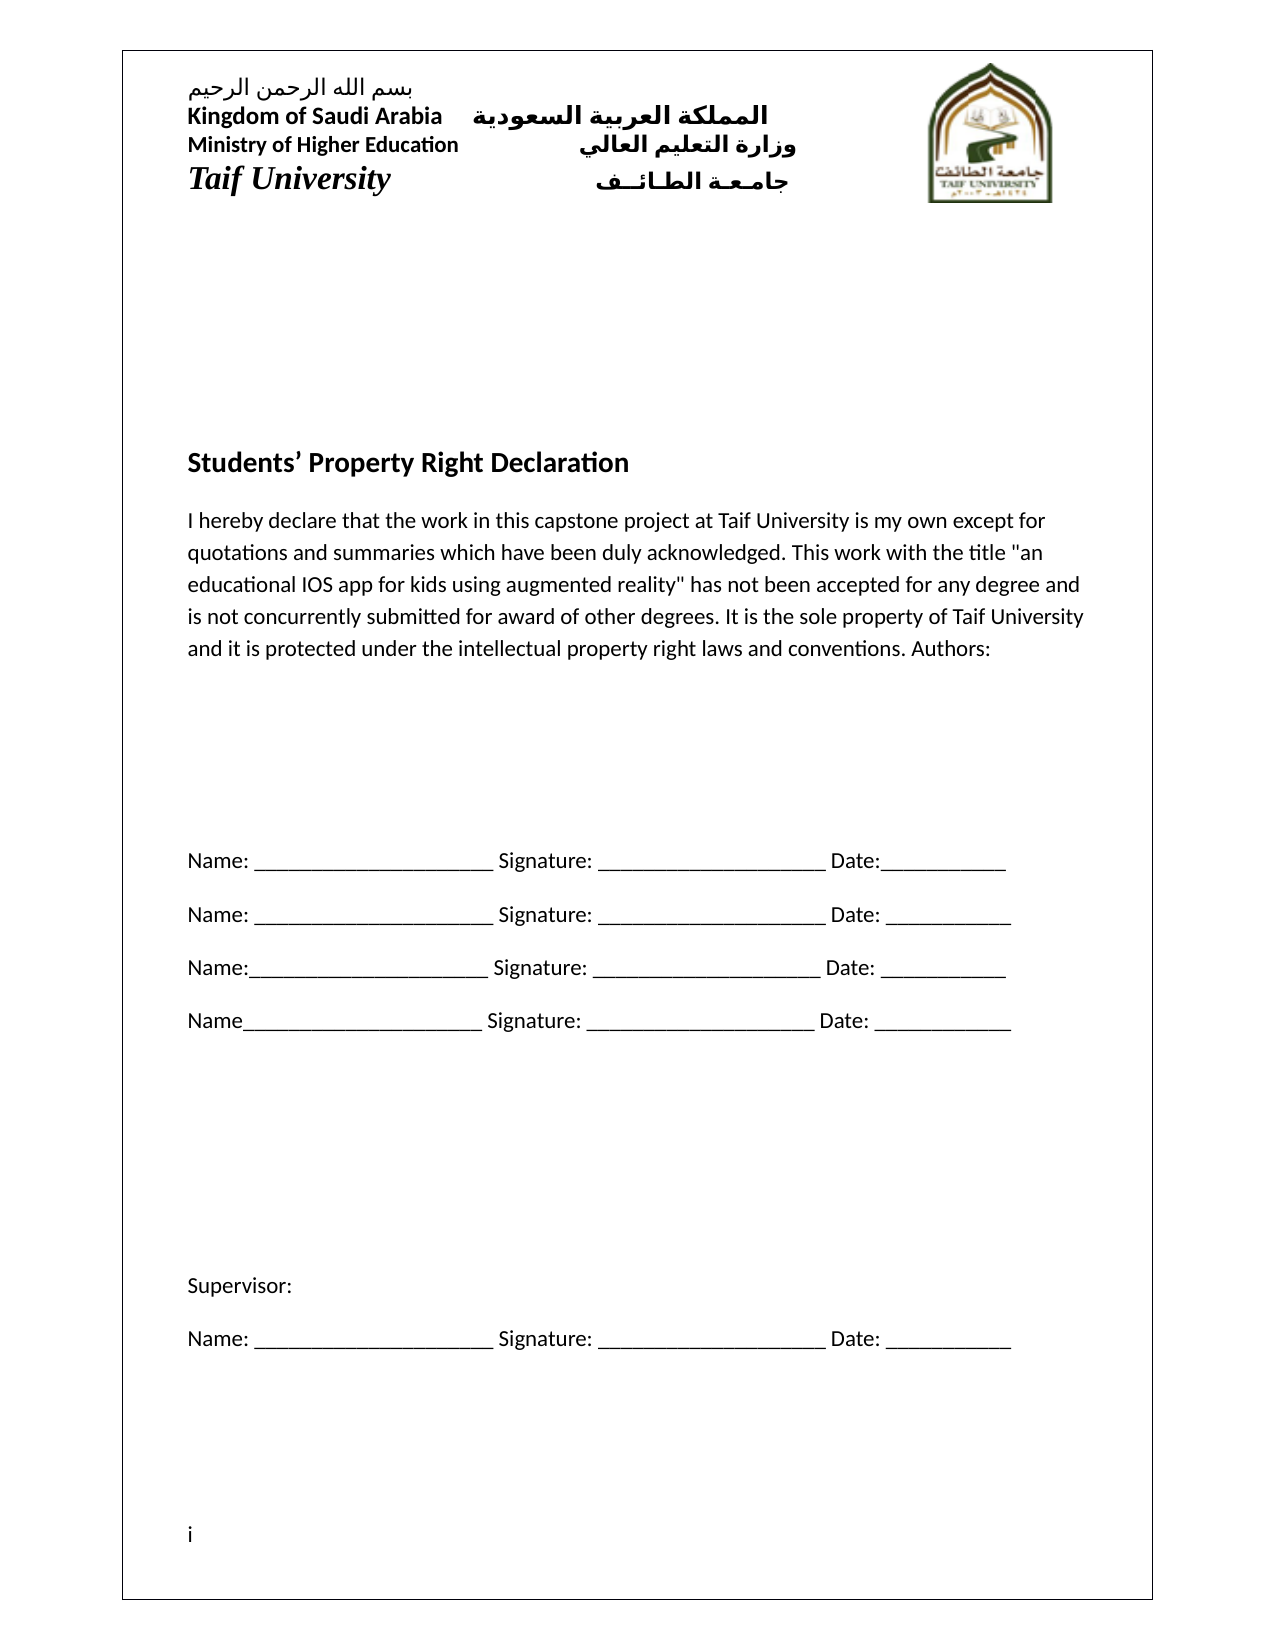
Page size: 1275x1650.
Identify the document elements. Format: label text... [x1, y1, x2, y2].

text Name: _____________________ Signature: ____________________ Date:___________ [187, 847, 1087, 875]
text Students’ Property Right Declaration [187, 444, 1087, 480]
text Supervisor: [187, 1271, 1087, 1299]
picture [919, 63, 1053, 203]
text Name_____________________ Signature: ____________________ Date: ____________ [187, 1006, 1087, 1034]
text Name: _____________________ Signature: ____________________ Date: ___________ [187, 1324, 1087, 1352]
text Name: _____________________ Signature: ____________________ Date: ___________ [187, 900, 1087, 928]
text I hereby declare that the work in this capstone project at Taif University is my own except for quotations and summaries which have been duly acknowledged. This work with the title "an educational IOS app for kids using augmented reality" has not been accepted for any degree and is not concurrently submitted for award of other degrees. It is the sole property of Taif University and it is protected under the intellectual property right laws and conventions. Authors: [187, 506, 1087, 663]
text Name:_____________________ Signature: ____________________ Date: ___________ [187, 953, 1087, 981]
